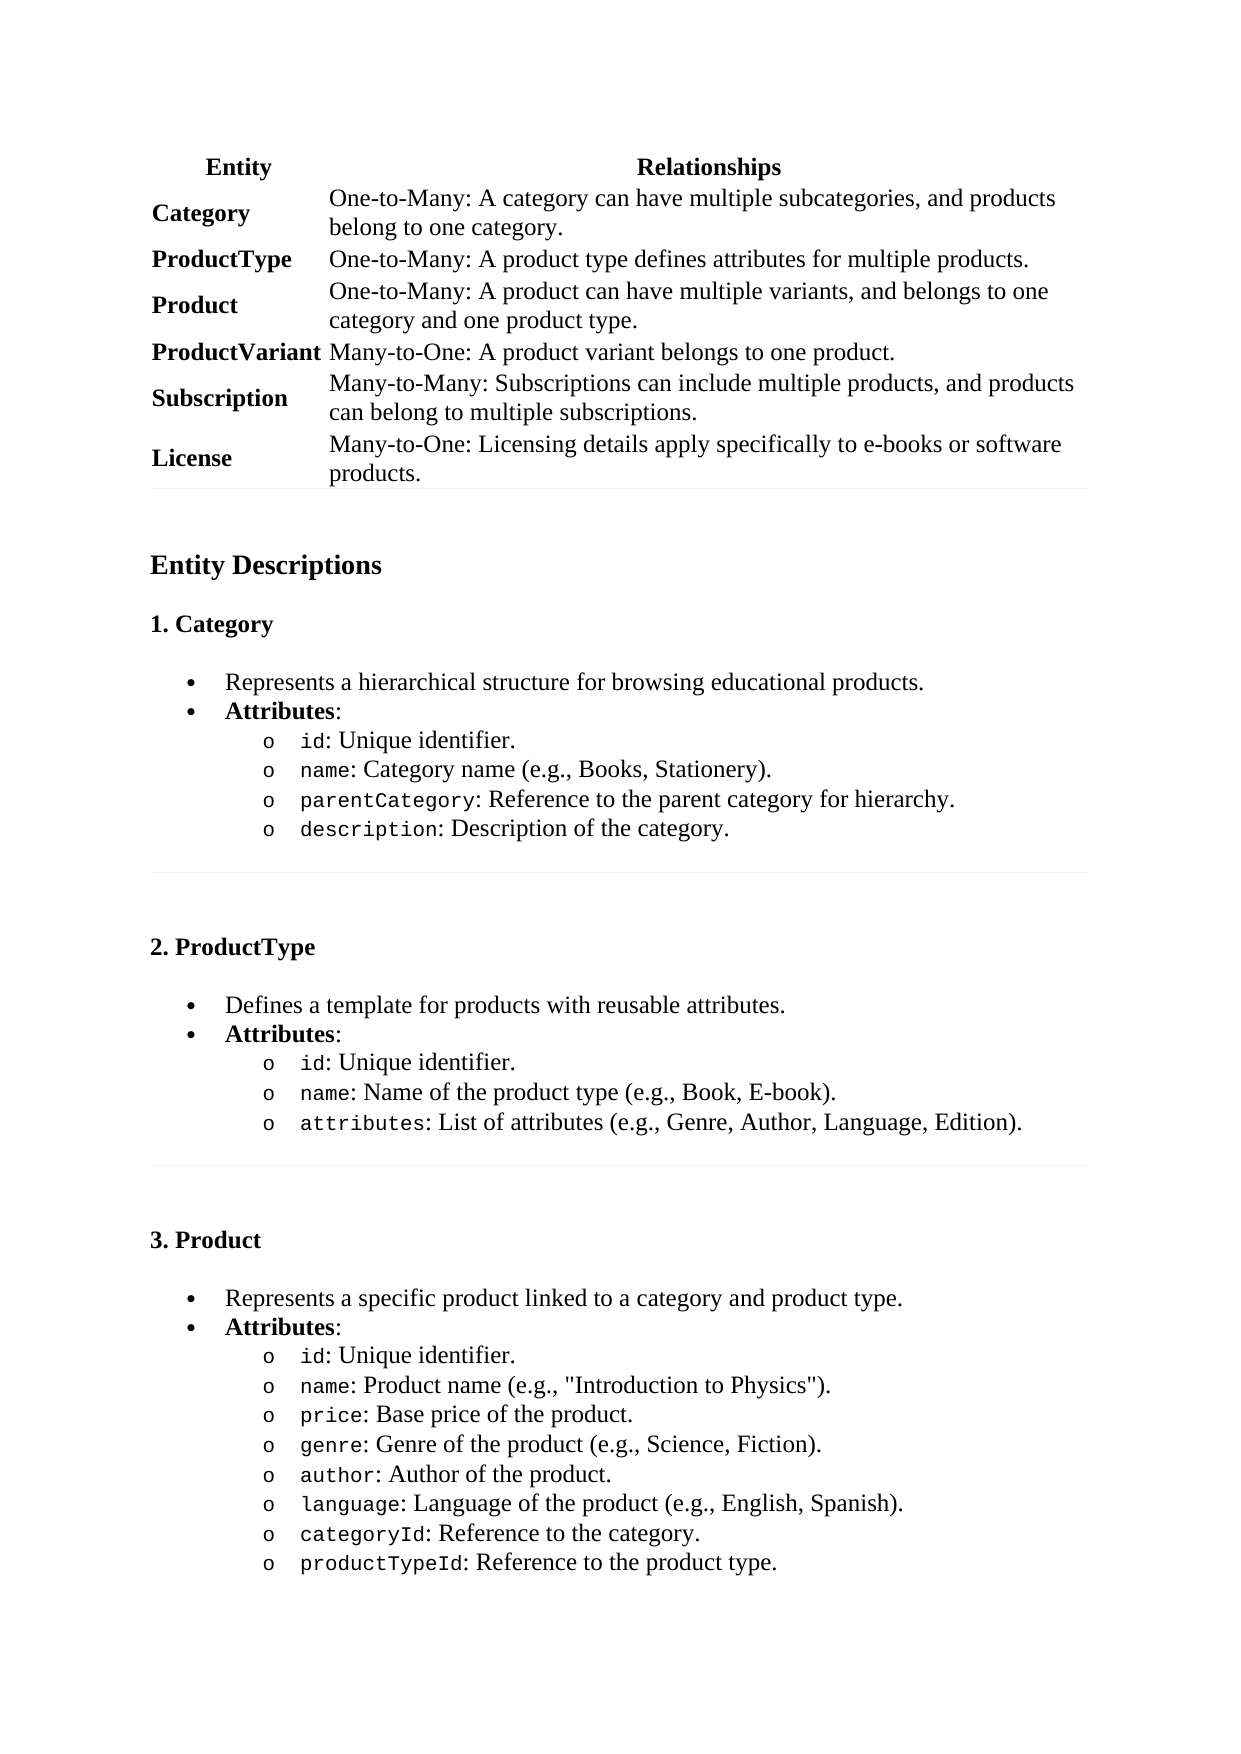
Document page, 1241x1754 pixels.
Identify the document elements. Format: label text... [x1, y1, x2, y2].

list author: Author of the product. [262, 1459, 1090, 1488]
list language: Language of the product (e.g., English, Spanish). [262, 1488, 1090, 1518]
list Represents a hierarchical structure for browsing educational products. [187, 667, 1090, 696]
table_cell Subscription [150, 367, 327, 427]
list id: Unique identifier. [262, 725, 1090, 754]
list genre: Genre of the product (e.g., Science, Fiction). [262, 1429, 1090, 1459]
text 1. Category [150, 609, 1090, 638]
table_header Relationships [327, 150, 1090, 182]
table_cell One-to-Many: A product can have multiple variants, and belongs to one category and one product type. [327, 274, 1090, 335]
list Defines a template for products with reusable attributes. [187, 990, 1090, 1019]
table_cell One-to-Many: A category can have multiple subcategories, and products belong to one category. [327, 182, 1090, 242]
text Entity Descriptions [150, 548, 1090, 580]
table_cell Category [150, 182, 327, 242]
table_cell ProductType [150, 243, 327, 274]
list Attributes: [187, 1019, 1090, 1047]
list description: Description of the category. [262, 813, 1090, 843]
table_cell One-to-Many: A product type defines attributes for multiple products. [327, 243, 1090, 274]
list Attributes: [187, 696, 1090, 725]
list name: Category name (e.g., Books, Stationery). [262, 754, 1090, 784]
list Attributes: [187, 1312, 1090, 1340]
list parentCategory: Reference to the parent category for hierarchy. [262, 784, 1090, 813]
list id: Unique identifier. [262, 1340, 1090, 1370]
text 3. Product [150, 1225, 1090, 1254]
table_cell License [150, 428, 327, 488]
table_cell Many-to-Many: Subscriptions can include multiple products, and products can belong to multiple subscriptions. [327, 367, 1090, 427]
table_cell ProductVariant [150, 335, 327, 367]
list price: Base price of the product. [262, 1399, 1090, 1429]
table_cell Many-to-One: Licensing details apply specifically to e-books or software products. [327, 428, 1090, 488]
list name: Name of the product type (e.g., Book, E-book). [262, 1077, 1090, 1107]
text 2. ProductType [150, 932, 1090, 961]
list categoryId: Reference to the category. [262, 1518, 1090, 1547]
list productTypeId: Reference to the product type. [262, 1547, 1090, 1577]
list id: Unique identifier. [262, 1047, 1090, 1077]
table_cell Many-to-One: A product variant belongs to one product. [327, 335, 1090, 367]
table_cell Product [150, 274, 327, 335]
list Represents a specific product linked to a category and product type. [187, 1283, 1090, 1312]
table_header Entity [150, 150, 327, 182]
list attributes: List of attributes (e.g., Genre, Author, Language, Edition). [262, 1107, 1090, 1136]
list name: Product name (e.g., "Introduction to Physics"). [262, 1370, 1090, 1399]
